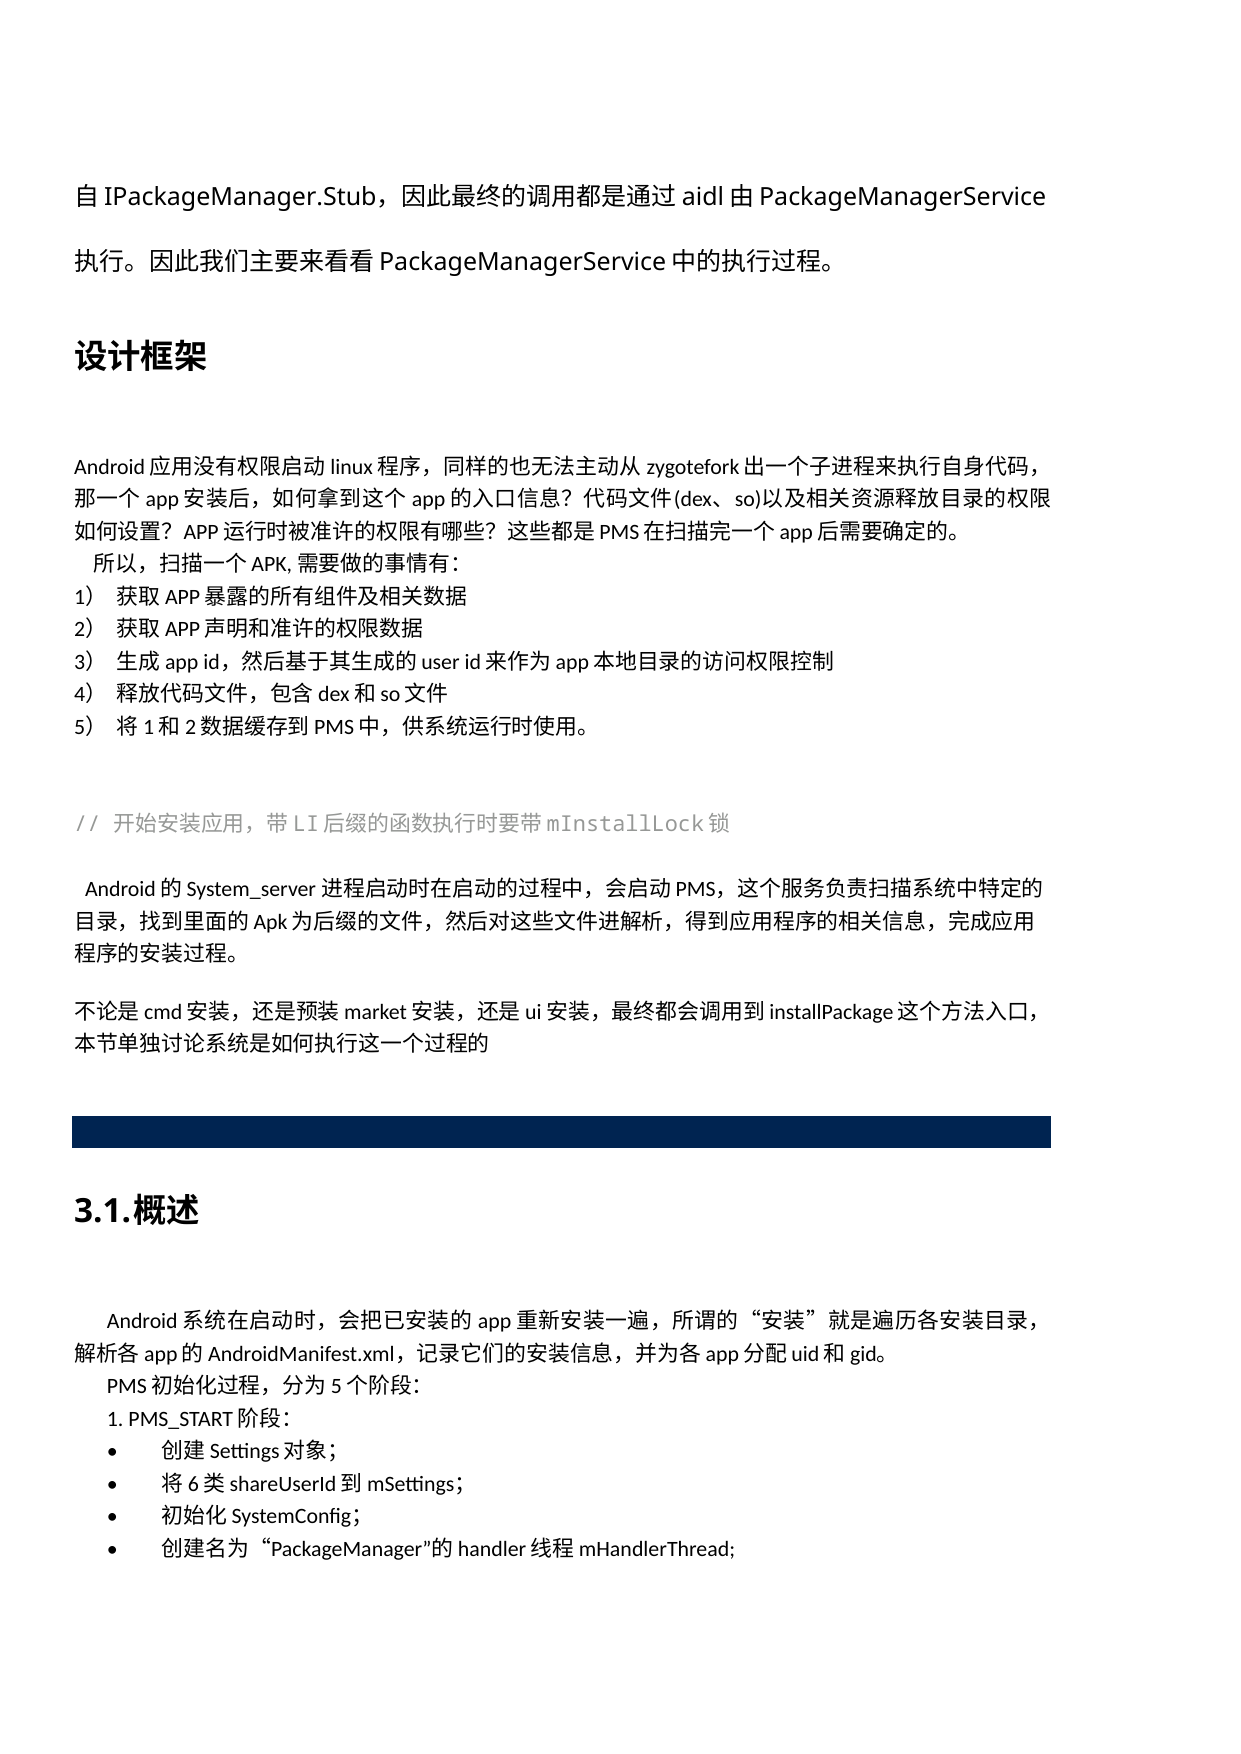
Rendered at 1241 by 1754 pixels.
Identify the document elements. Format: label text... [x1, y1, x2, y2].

text PMS初始化过程，分为5个阶段： [74, 1368, 1053, 1400]
text 1. PMS_START阶段： [74, 1400, 1053, 1433]
text • 创建名为“PackageManager”的handler线程mHandlerThread; [74, 1530, 1053, 1563]
subtitle 设计框架 [74, 321, 1053, 386]
text • 初始化SystemConfig； [74, 1498, 1053, 1530]
text 2） 获取APP声明和准许的权限数据 [74, 611, 1053, 643]
text • 创建Settings对象； [74, 1433, 1053, 1465]
text Android的System_server 进程启动时在启动的过程中，会启动PMS，这个服务负责扫描系统中特定的目录，找到里面的Apk为后缀的文件，然后对这些文件进解析，得到应用程序的相关信息，完成应用程序的安装过程。 [74, 871, 1053, 968]
text 4） 释放代码文件，包含dex和so文件 [74, 676, 1053, 708]
text 不论是cmd安装，还是预装market安装，还是ui安装，最终都会调用到installPackage这个方法入口，本节单独讨论系统是如何执行这一个过程的 [74, 993, 1053, 1058]
text 3） 生成app id，然后基于其生成的user id来作为app本地目录的访问权限控制 [74, 643, 1053, 676]
text 所以，扫描一个APK, 需要做的事情有： [74, 546, 1053, 578]
subtitle 概述 [74, 1175, 1053, 1240]
text 1） 获取APP暴露的所有组件及相关数据 [74, 578, 1053, 611]
text Android应用没有权限启动linux程序，同样的也无法主动从zygotefork出一个子进程来执行自身代码，那一个app安装后，如何拿到这个app的入口信息？代码文件(dex、so)以及相关资源释放目录的权限如何设置？APP运行时被准许的权限有哪些？这些都是PMS在扫描完一个app后需要确定的。 [74, 448, 1053, 546]
text Android系统在启动时，会把已安装的app重新安装一遍，所谓的“安装”就是遍历各安装目录，解析各app的AndroidManifest.xml，记录它们的安装信息，并为各app分配uid和gid。 [74, 1303, 1053, 1368]
text 5） 将1和2数据缓存到PMS中，供系统运行时使用。 [74, 708, 1053, 741]
text // 开始安装应用，带LI后缀的函数执行时要带mInstallLock锁 [74, 806, 1053, 838]
text • 将6类shareUserId到mSettings； [74, 1465, 1053, 1498]
